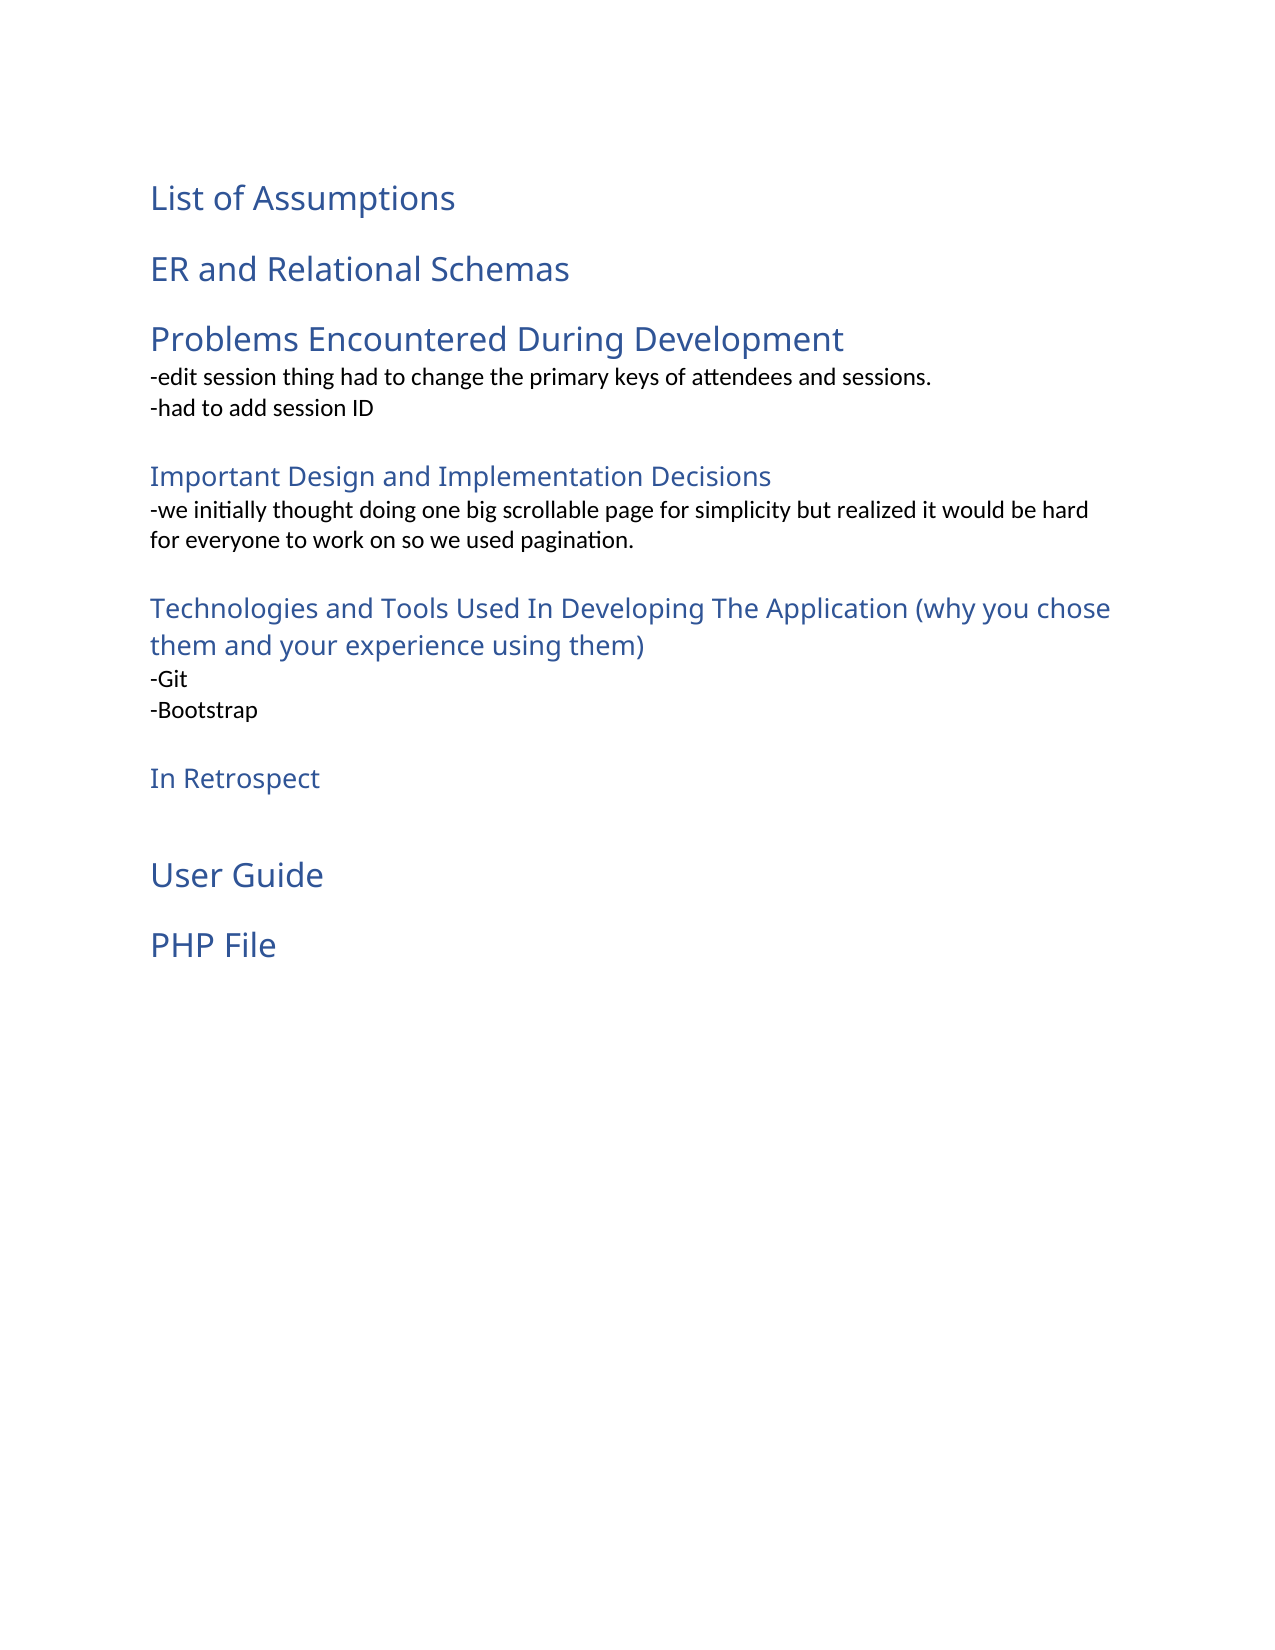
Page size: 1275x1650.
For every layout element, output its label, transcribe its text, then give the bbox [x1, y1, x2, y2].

subtitle In Retrospect [150, 759, 1125, 796]
subtitle Technologies and Tools Used In Developing The Application (why you chose them and your experience using them) [150, 589, 1125, 663]
text -Bootstrap [150, 694, 1125, 724]
text -Git [150, 663, 1125, 694]
subtitle Important Design and Implementation Decisions [150, 457, 1125, 494]
subtitle User Guide [150, 851, 1125, 897]
subtitle List of Assumptions [150, 175, 1125, 220]
text -had to add session ID [150, 392, 1125, 422]
text -we initially thought doing one big scrollable page for simplicity but realized it would be hard for everyone to work on so we used pagination. [150, 494, 1125, 555]
subtitle ER and Relational Schemas [150, 245, 1125, 291]
subtitle PHP File [150, 922, 1125, 967]
subtitle Problems Encountered During Development [150, 316, 1125, 361]
text -edit session thing had to change the primary keys of attendees and sessions. [150, 361, 1125, 392]
